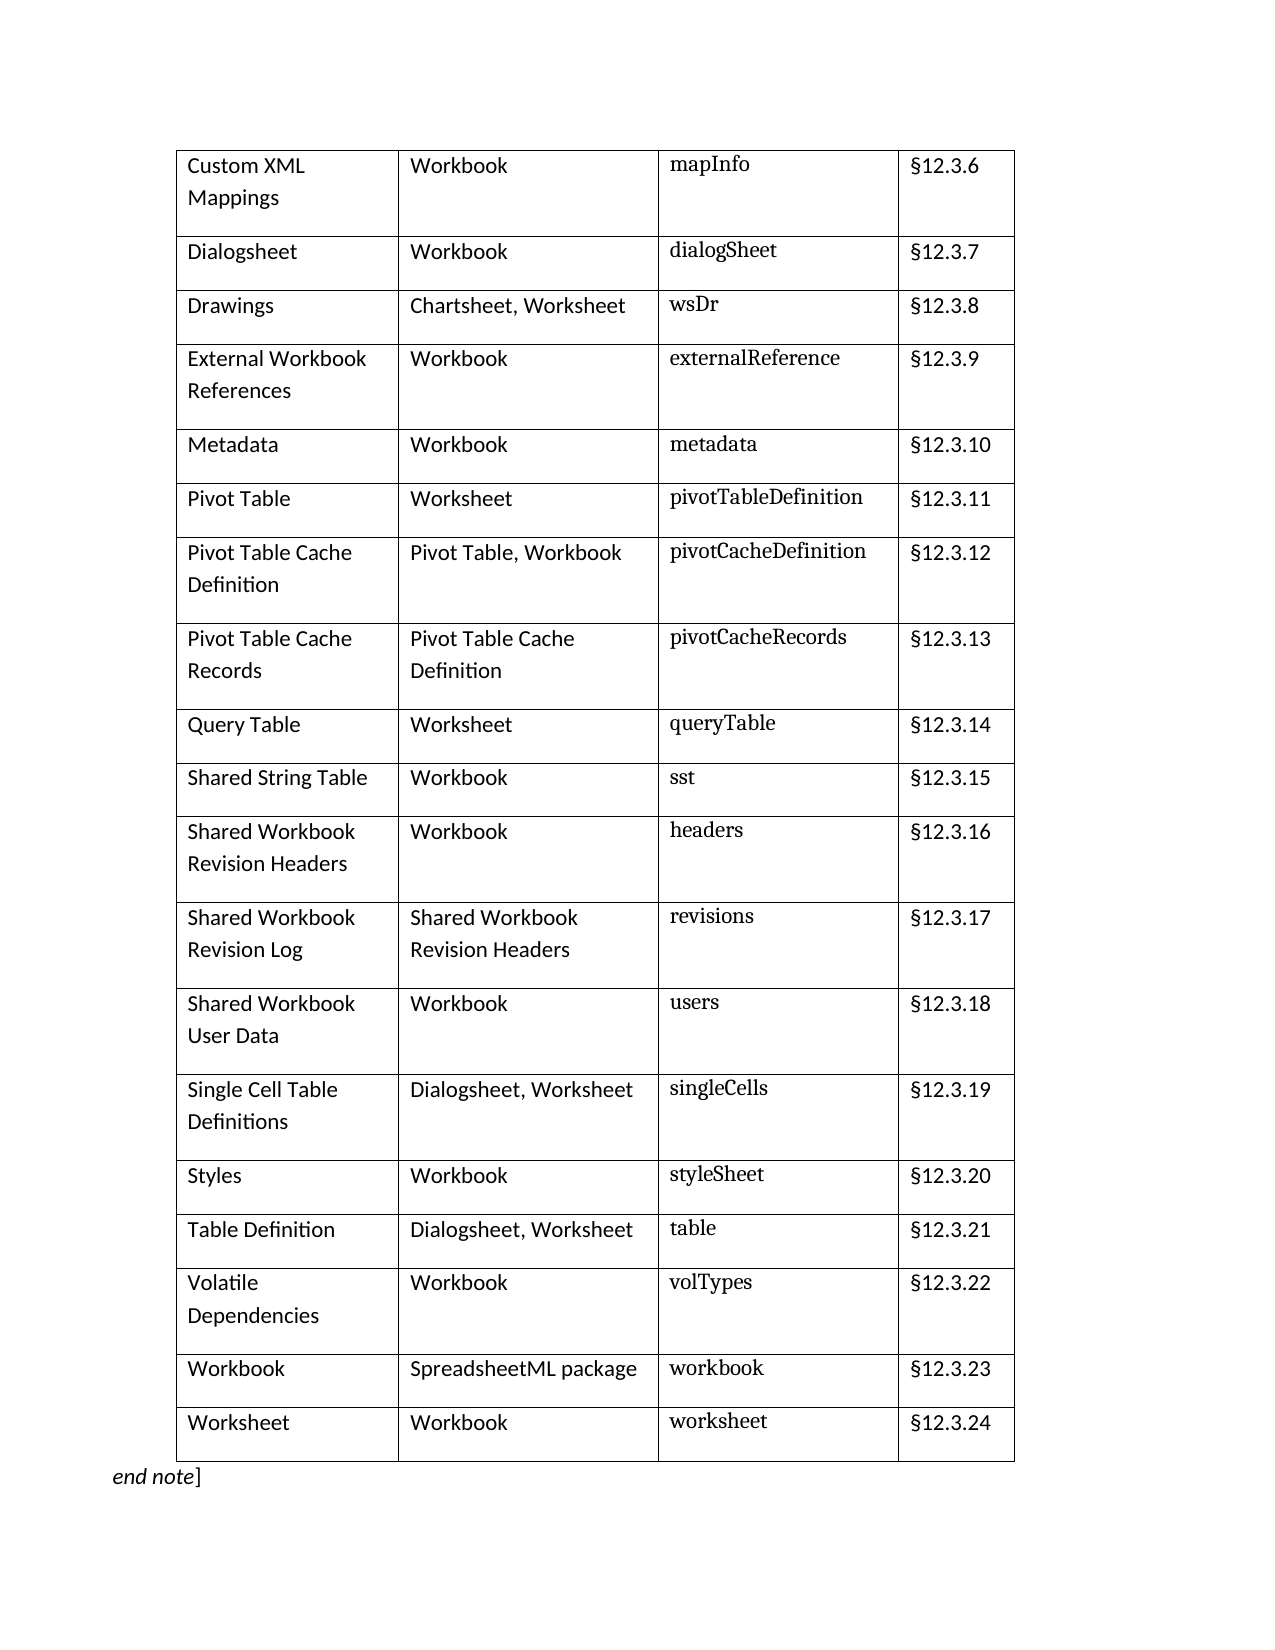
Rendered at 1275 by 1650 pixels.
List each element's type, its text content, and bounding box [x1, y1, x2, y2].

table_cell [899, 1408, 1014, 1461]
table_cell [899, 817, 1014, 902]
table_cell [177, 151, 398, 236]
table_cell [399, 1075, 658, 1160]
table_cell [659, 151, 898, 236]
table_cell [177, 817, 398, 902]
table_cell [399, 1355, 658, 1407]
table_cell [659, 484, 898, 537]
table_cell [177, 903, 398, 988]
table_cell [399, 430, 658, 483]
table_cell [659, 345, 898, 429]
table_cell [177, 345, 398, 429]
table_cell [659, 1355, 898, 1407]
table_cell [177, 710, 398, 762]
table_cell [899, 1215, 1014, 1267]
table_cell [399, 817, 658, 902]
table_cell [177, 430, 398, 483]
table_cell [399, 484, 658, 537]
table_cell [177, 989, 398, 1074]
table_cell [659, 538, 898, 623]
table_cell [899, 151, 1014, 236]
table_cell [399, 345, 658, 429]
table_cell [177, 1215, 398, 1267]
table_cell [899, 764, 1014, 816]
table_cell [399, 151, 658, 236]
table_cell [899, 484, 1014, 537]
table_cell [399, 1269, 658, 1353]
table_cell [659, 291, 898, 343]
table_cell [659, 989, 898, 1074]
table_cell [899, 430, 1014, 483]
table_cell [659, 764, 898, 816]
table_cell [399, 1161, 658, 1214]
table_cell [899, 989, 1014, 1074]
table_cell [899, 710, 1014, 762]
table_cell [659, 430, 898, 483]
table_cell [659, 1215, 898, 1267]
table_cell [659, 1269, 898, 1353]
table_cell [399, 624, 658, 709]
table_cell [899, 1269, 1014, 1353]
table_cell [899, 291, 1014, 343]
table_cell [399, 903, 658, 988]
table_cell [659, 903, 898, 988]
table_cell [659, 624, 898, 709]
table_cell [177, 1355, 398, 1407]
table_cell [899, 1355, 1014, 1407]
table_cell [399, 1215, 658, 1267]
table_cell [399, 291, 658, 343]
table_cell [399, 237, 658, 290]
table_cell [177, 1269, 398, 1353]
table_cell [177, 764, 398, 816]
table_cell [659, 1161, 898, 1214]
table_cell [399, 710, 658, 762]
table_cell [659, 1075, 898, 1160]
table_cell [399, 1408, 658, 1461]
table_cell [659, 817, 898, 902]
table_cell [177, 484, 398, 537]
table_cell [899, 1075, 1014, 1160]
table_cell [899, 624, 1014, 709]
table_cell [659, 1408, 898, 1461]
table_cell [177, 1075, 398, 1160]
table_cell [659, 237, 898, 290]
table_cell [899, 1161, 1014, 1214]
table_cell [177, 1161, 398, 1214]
text end note] [112, 1462, 1162, 1490]
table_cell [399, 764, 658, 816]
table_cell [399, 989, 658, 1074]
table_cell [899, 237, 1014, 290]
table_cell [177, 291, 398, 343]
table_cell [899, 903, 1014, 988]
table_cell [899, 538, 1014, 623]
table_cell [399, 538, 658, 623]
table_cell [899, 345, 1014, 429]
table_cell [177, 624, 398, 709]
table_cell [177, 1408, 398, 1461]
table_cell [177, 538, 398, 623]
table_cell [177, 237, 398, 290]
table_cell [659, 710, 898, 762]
